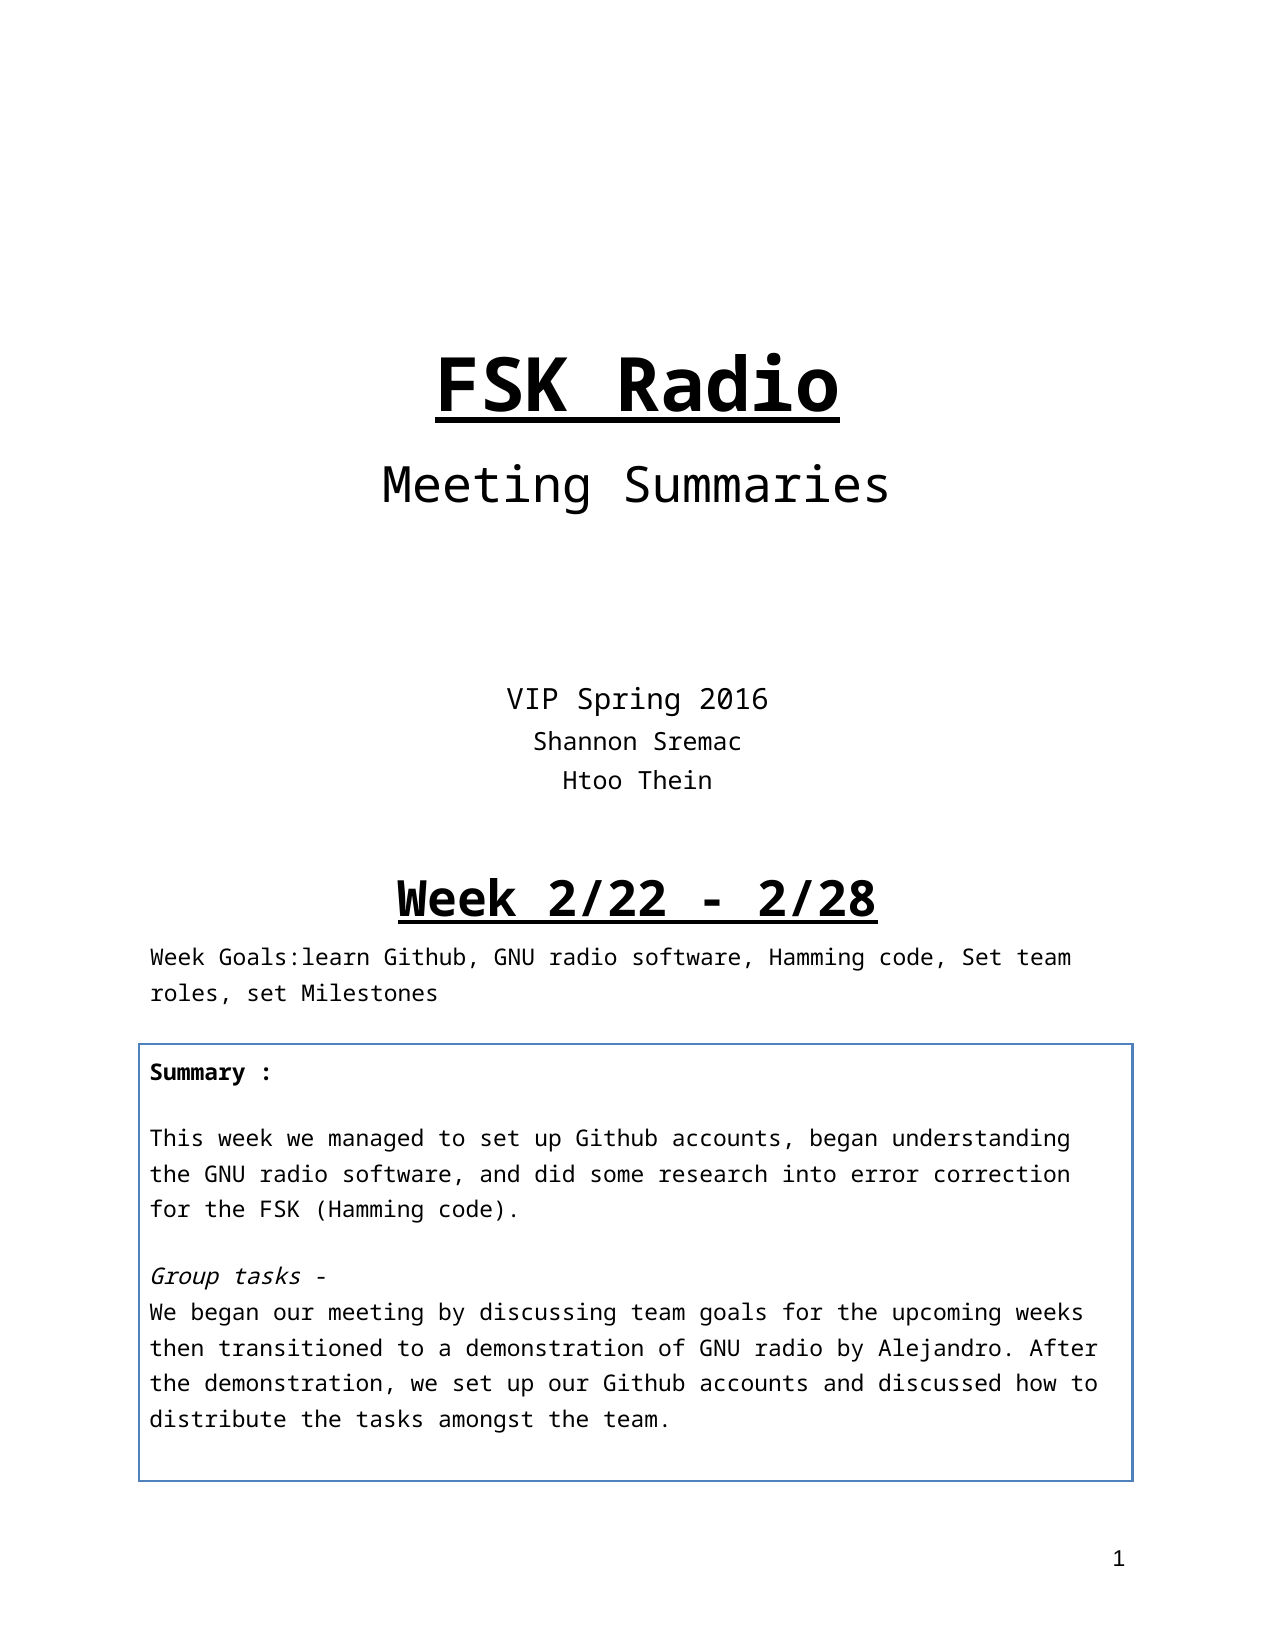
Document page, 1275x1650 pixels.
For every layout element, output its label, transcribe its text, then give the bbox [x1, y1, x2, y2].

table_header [140, 1045, 1131, 1480]
text Week 2/22 - 2/28 [150, 862, 1125, 931]
text Htoo Thein [150, 763, 1125, 797]
text Meeting Summaries [150, 449, 1125, 517]
text Shannon Sremac [150, 724, 1125, 758]
text VIP Spring 2016 [150, 678, 1125, 718]
text FSK Radio [150, 331, 1125, 433]
text Week Goals:learn Github, GNU radio software, Hamming code, Set team roles, set Milestones [150, 941, 1125, 1008]
